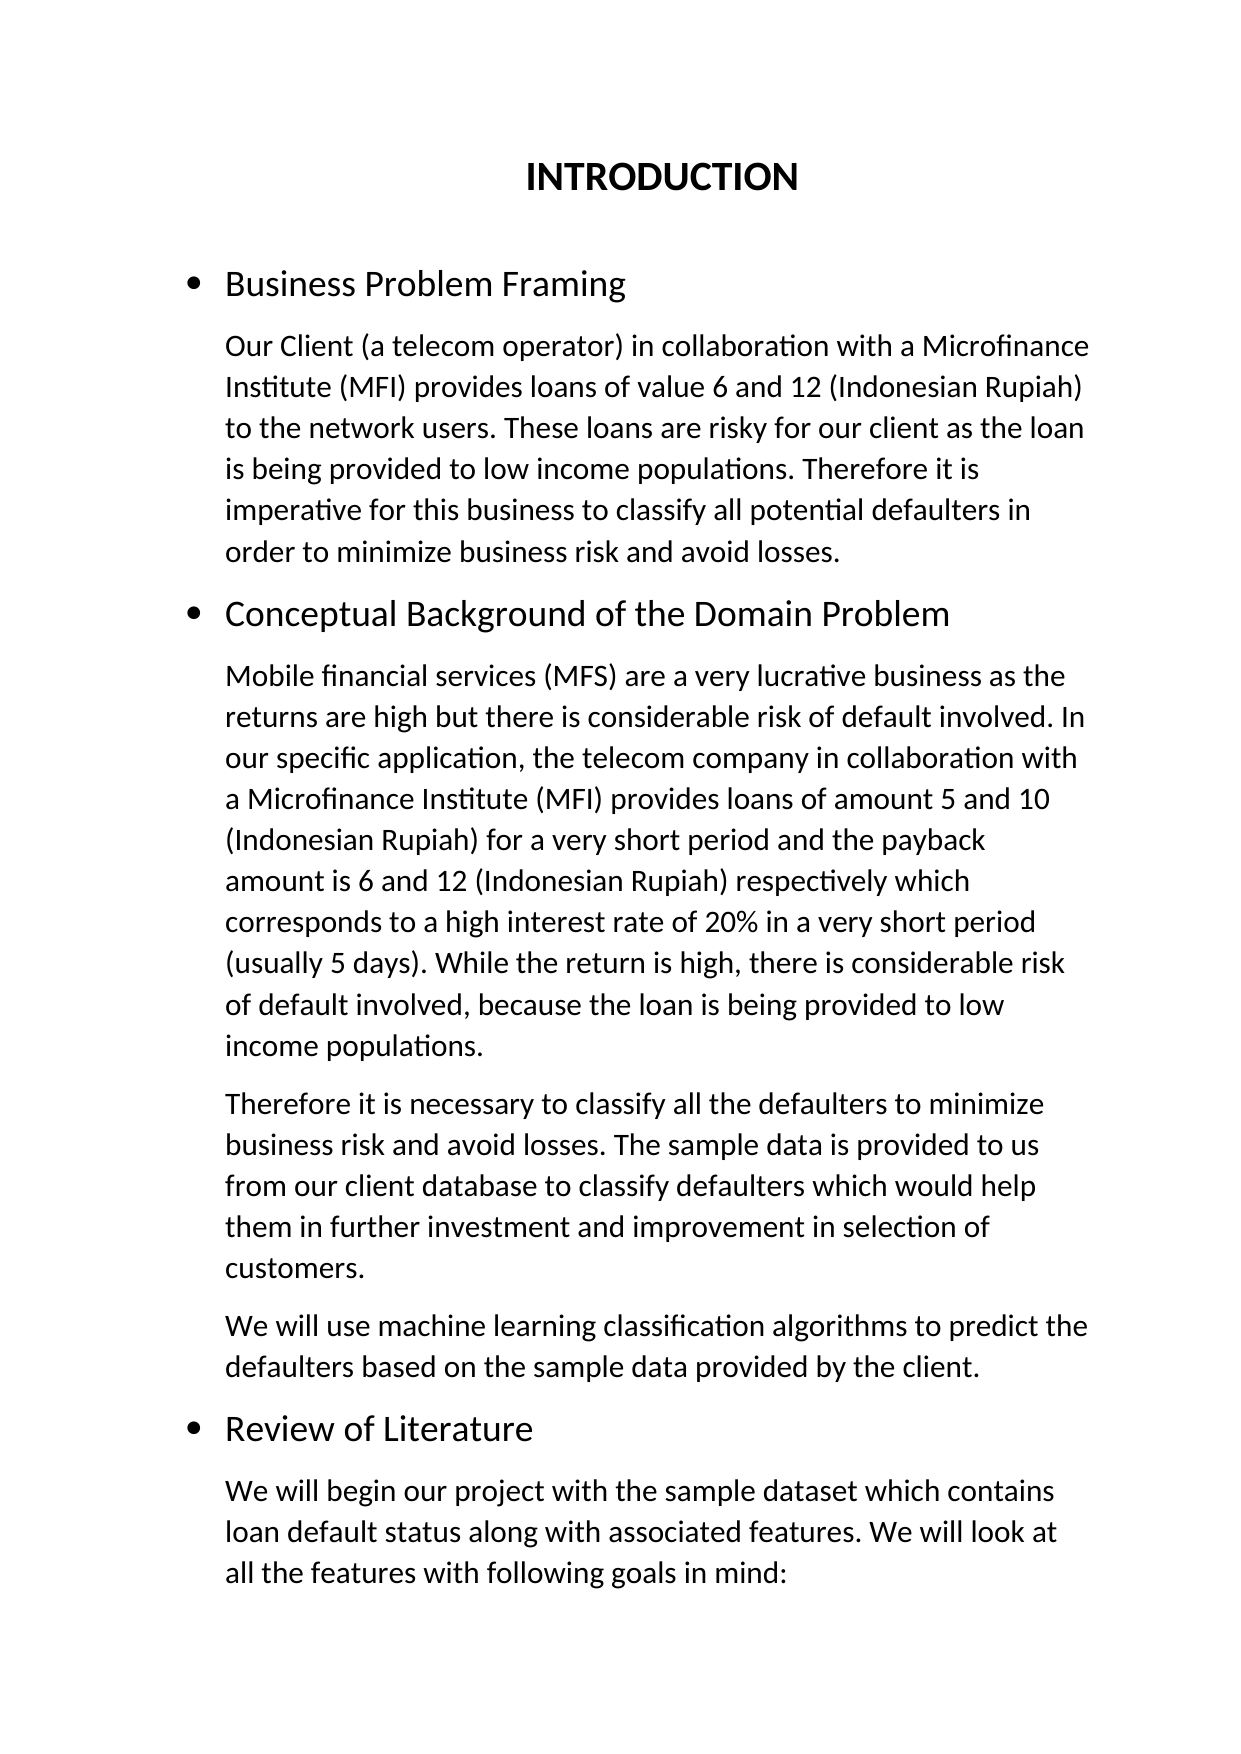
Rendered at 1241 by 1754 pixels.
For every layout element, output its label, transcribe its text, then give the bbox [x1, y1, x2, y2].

list Review of Literature [187, 1405, 1090, 1451]
text We will use machine learning classification algorithms to predict the defaulters based on the sample data provided by the client. [225, 1306, 1090, 1385]
list Conceptual Background of the Domain Problem [187, 589, 1090, 635]
list Business Problem Framing [187, 260, 1090, 306]
text Therefore it is necessary to classify all the defaulters to minimize business risk and avoid losses. The sample data is provided to us from our client database to classify defaulters which would help them in further investment and improvement in selection of customers. [225, 1084, 1090, 1286]
list INTRODUCTION [225, 150, 1090, 201]
text Our Client (a telecom operator) in collaboration with a Microfinance Institute (MFI) provides loans of value 6 and 12 (Indonesian Rupiah) to the network users. These loans are risky for our client as the loan is being provided to low income populations. Therefore it is imperative for this business to classify all potential defaulters in order to minimize business risk and avoid losses. [225, 326, 1090, 570]
text We will begin our project with the sample dataset which contains loan default status along with associated features. We will look at all the features with following goals in mind: [225, 1471, 1090, 1592]
text Mobile financial services (MFS) are a very lucrative business as the returns are high but there is considerable risk of default involved. In our specific application, the telecom company in collaboration with a Microfinance Institute (MFI) provides loans of amount 5 and 10 (Indonesian Rupiah) for a very short period and the payback amount is 6 and 12 (Indonesian Rupiah) respectively which corresponds to a high interest rate of 20% in a very short period (usually 5 days). While the return is high, there is considerable risk of default involved, because the loan is being provided to low income populations. [225, 656, 1090, 1064]
